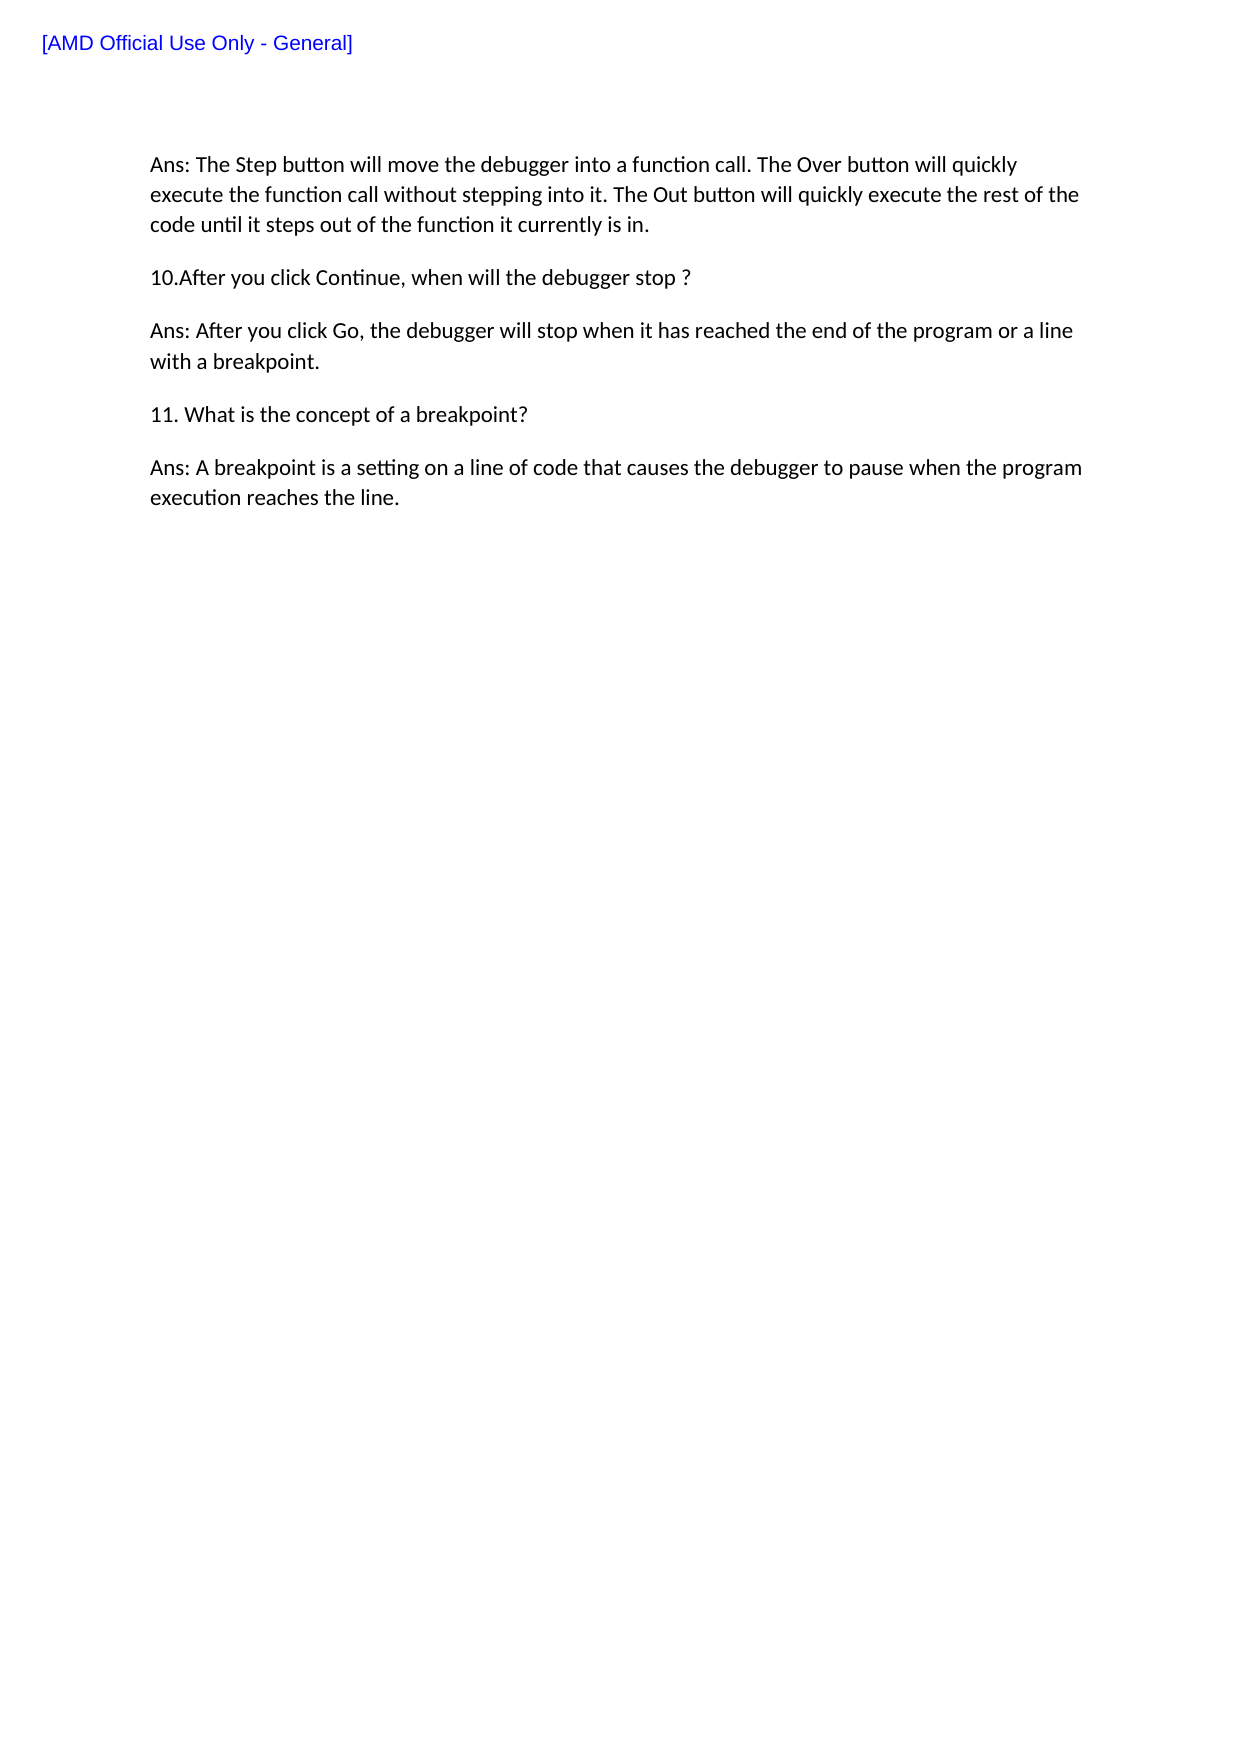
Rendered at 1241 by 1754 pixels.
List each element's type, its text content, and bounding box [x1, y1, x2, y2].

text Ans: After you click Go, the debugger will stop when it has reached the end of the program or a line with a breakpoint. [150, 317, 1090, 375]
text 11. What is the concept of a breakpoint? [150, 400, 1090, 428]
text Ans: The Step button will move the debugger into a function call. The Over button will quickly execute the function call without stepping into it. The Out button will quickly execute the rest of the code until it steps out of the function it currently is in. [150, 150, 1090, 238]
text 10.After you click Continue, when will the debugger stop ? [150, 263, 1090, 292]
text Ans: A breakpoint is a setting on a line of code that causes the debugger to pause when the program execution reaches the line. [150, 453, 1090, 511]
